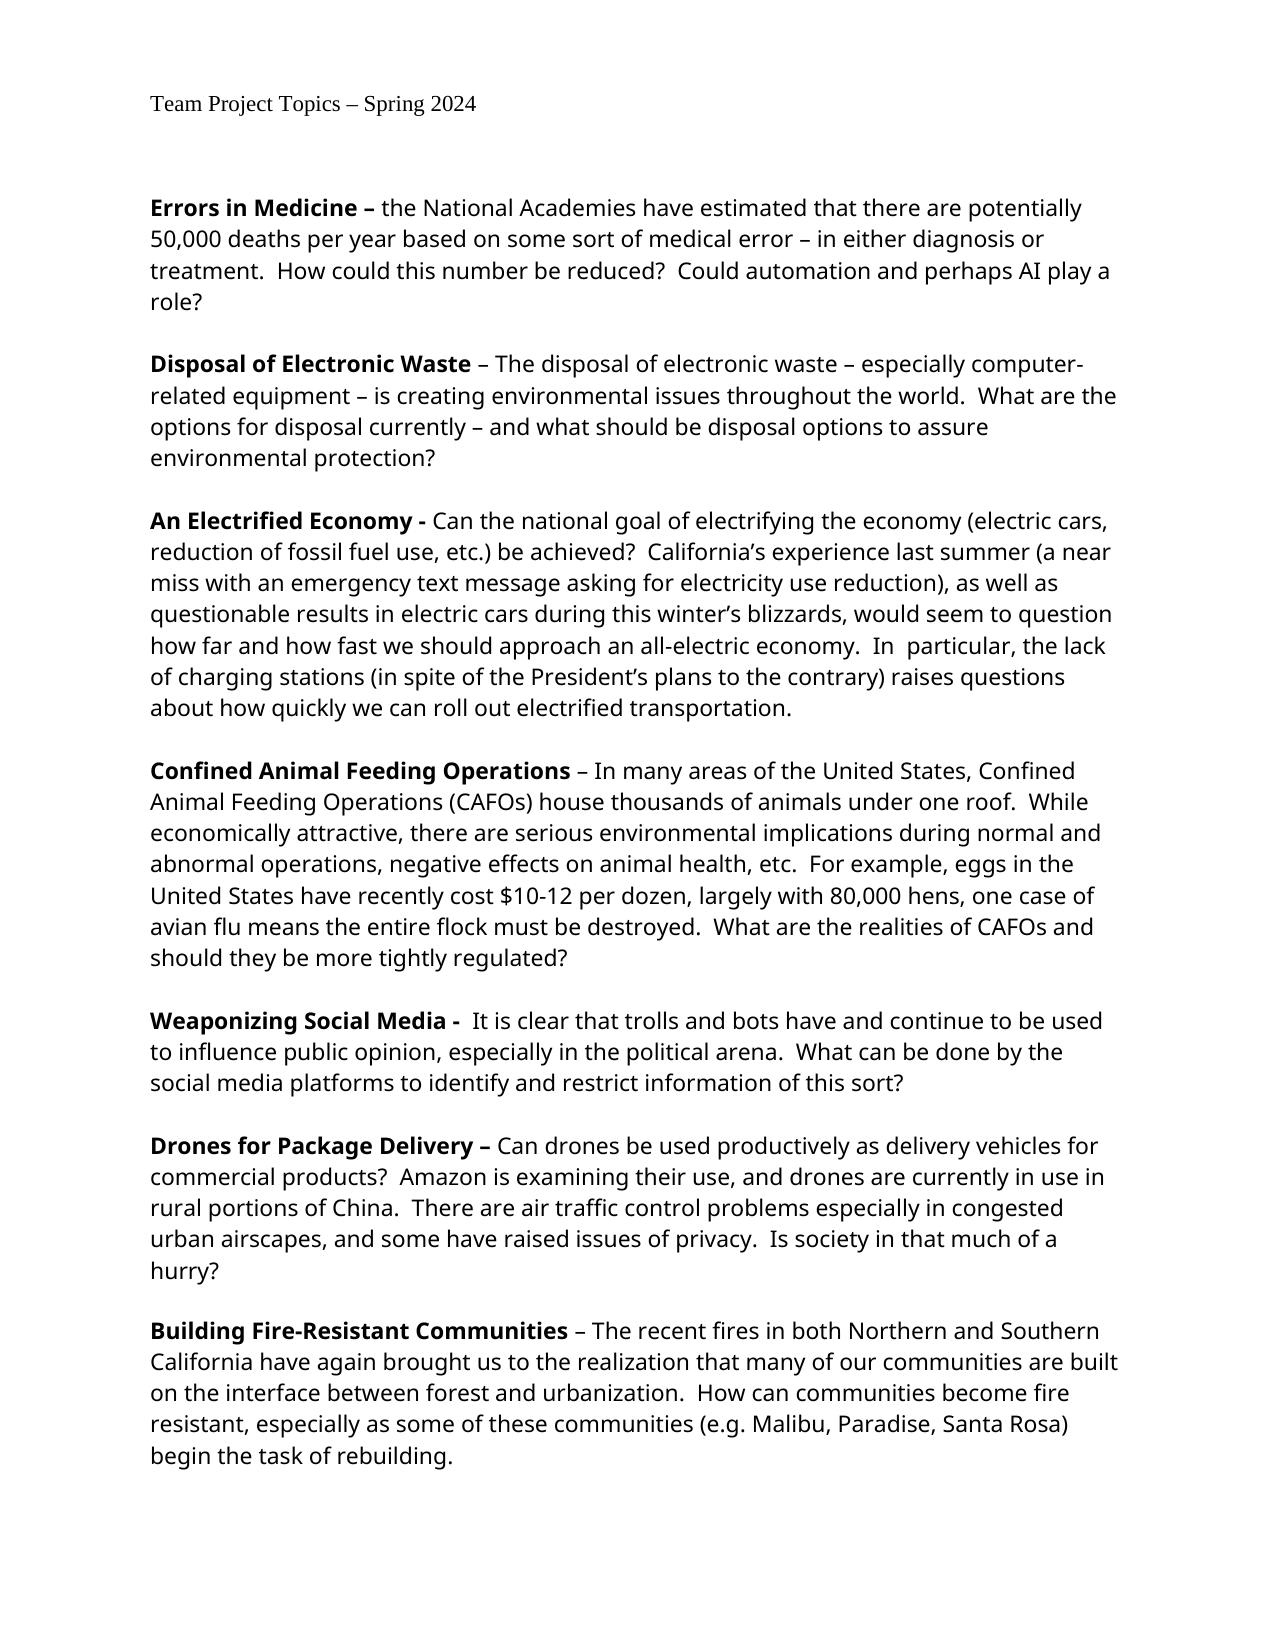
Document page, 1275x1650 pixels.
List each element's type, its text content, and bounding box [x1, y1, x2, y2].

text Weaponizing Social Media - It is clear that trolls and bots have and continue to be used to influence public opinion, especially in the political arena. What can be done by the social media platforms to identify and restrict information of this sort? [150, 1004, 1125, 1098]
text Building Fire-Resistant Communities – The recent fires in both Northern and Southern California have again brought us to the realization that many of our communities are built on the interface between forest and urbanization. How can communities become fire resistant, especially as some of these communities (e.g. Malibu, Paradise, Santa Rosa) begin the task of rebuilding. [150, 1314, 1125, 1471]
text An Electrified Economy - Can the national goal of electrifying the economy (electric cars, reduction of fossil fuel use, etc.) be achieved? California’s experience last summer (a near miss with an emergency text message asking for electricity use reduction), as well as questionable results in electric cars during this winter’s blizzards, would seem to question how far and how fast we should approach an all-electric economy. In particular, the lack of charging stations (in spite of the President’s plans to the contrary) raises questions about how quickly we can roll out electrified transportation. [150, 504, 1125, 723]
text Disposal of Electronic Waste – The disposal of electronic waste – especially computer-related equipment – is creating environmental issues throughout the world. What are the options for disposal currently – and what should be disposal options to assure environmental protection? [150, 348, 1125, 473]
text Drones for Package Delivery – Can drones be used productively as delivery vehicles for commercial products? Amazon is examining their use, and drones are currently in use in rural portions of China. There are air traffic control problems especially in congested urban airscapes, and some have raised issues of privacy. Is society in that much of a hurry? [150, 1129, 1125, 1286]
text Team Project Topics – Spring 2024 [150, 90, 1125, 116]
text Errors in Medicine – the National Academies have estimated that there are potentially 50,000 deaths per year based on some sort of medical error – in either diagnosis or treatment. How could this number be reduced? Could automation and perhaps AI play a role? [150, 192, 1125, 317]
text Confined Animal Feeding Operations – In many areas of the United States, Confined Animal Feeding Operations (CAFOs) house thousands of animals under one roof. While economically attractive, there are serious environmental implications during normal and abnormal operations, negative effects on animal health, etc. For example, eggs in the United States have recently cost $10-12 per dozen, largely with 80,000 hens, one case of avian flu means the entire flock must be destroyed. What are the realities of CAFOs and should they be more tightly regulated? [150, 754, 1125, 973]
